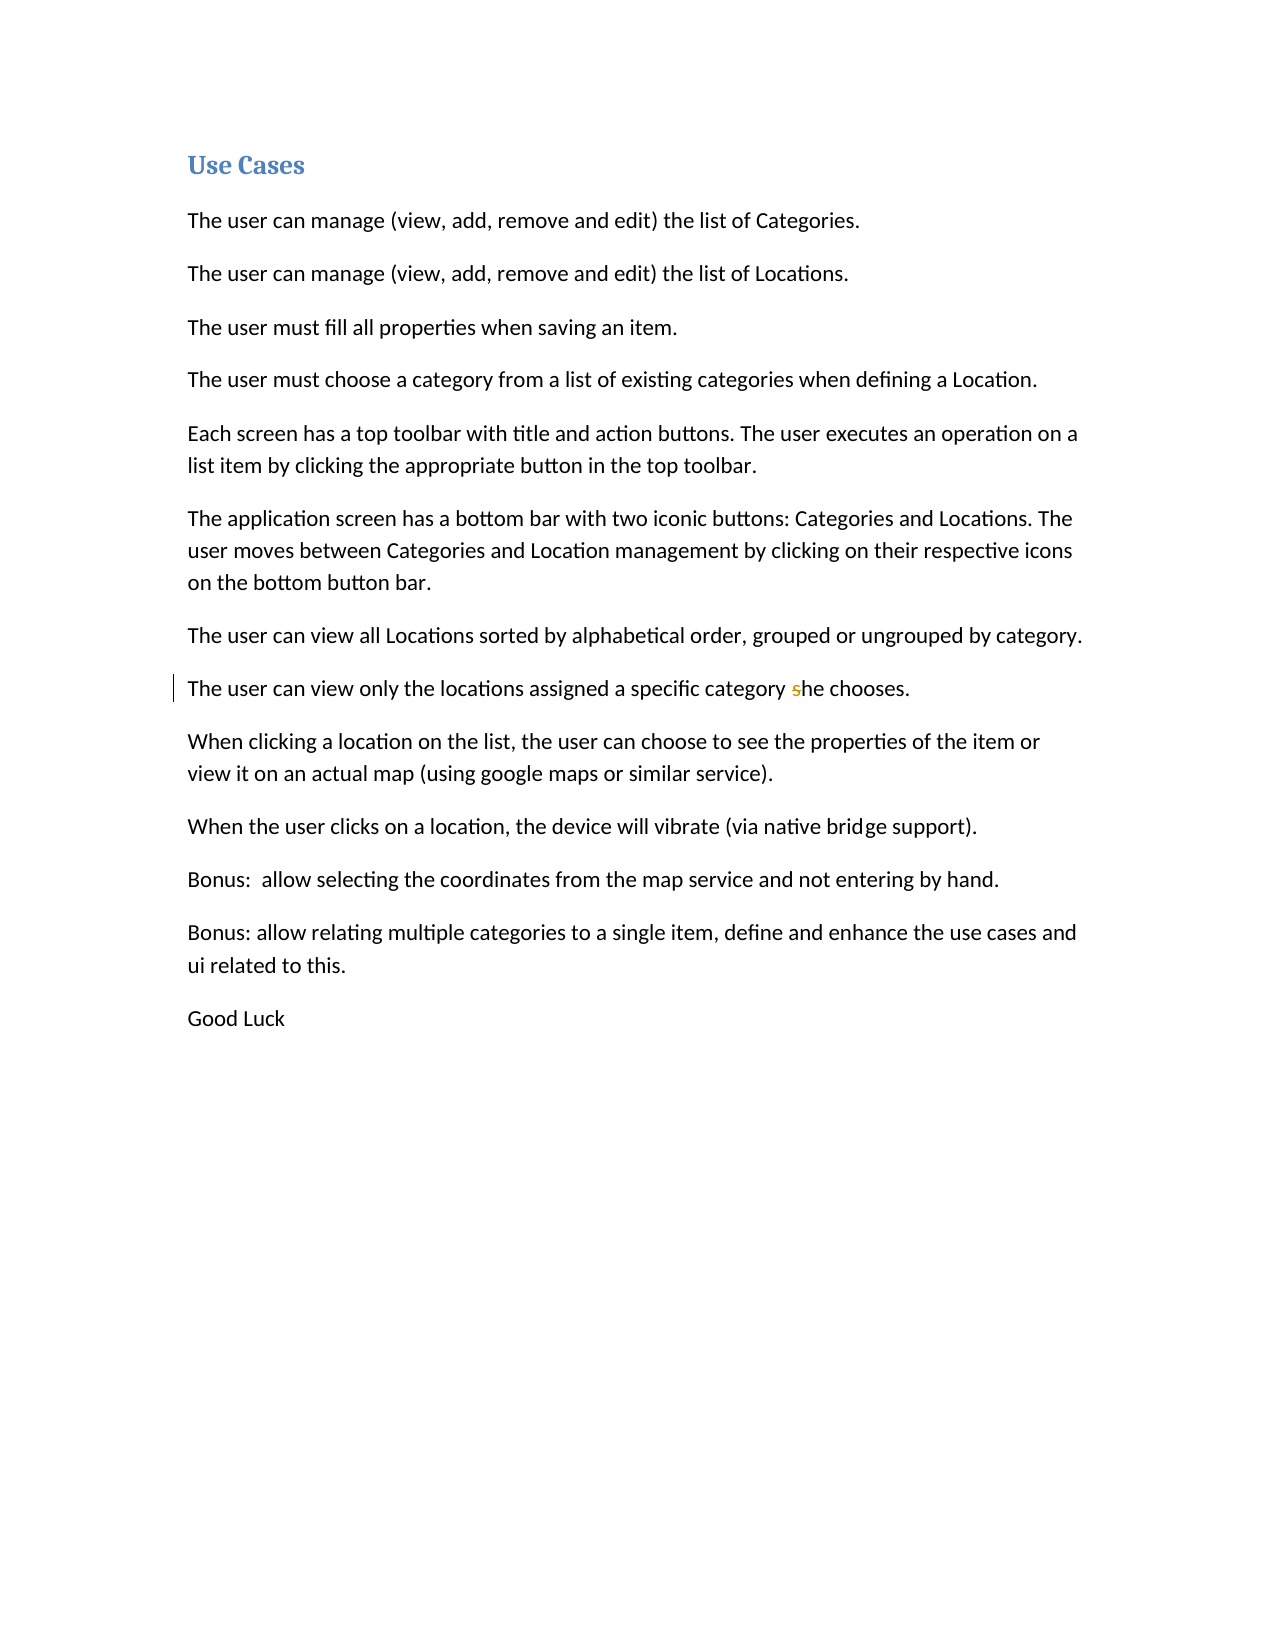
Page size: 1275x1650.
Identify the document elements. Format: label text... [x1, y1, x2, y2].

text Each screen has a top toolbar with title and action buttons. The user executes an operation on a list item by clicking the appropriate button in the top toolbar. [187, 419, 1087, 479]
text The user can manage (view, add, remove and edit) the list of Categories. [187, 207, 1087, 234]
text Bonus: allow relating multiple categories to a single item, define and enhance the use cases and ui related to this. [187, 918, 1087, 979]
text Good Luck [187, 1004, 1087, 1032]
subtitle Use Cases [187, 150, 1087, 181]
text The user must choose a category from a list of existing categories when defining a Location. [187, 366, 1087, 394]
text When clicking a location on the list, the user can choose to see the properties of the item or view it on an actual map (using google maps or similar service). [187, 727, 1087, 787]
text The user can view all Locations sorted by alphabetical order, grouped or ungrouped by category. [187, 621, 1087, 649]
text The user must fill all properties when saving an item. [187, 313, 1087, 341]
text The user can manage (view, add, remove and edit) the list of Locations. [187, 259, 1087, 288]
text The application screen has a bottom bar with two iconic buttons: Categories and Locations. The user moves between Categories and Location management by clicking on their respective icons on the bottom button bar. [187, 504, 1087, 596]
text Bonus: allow selecting the coordinates from the map service and not entering by hand. [187, 866, 1087, 893]
text When the user clicks on a location, the device will vibrate (via native bridge support). [187, 812, 1087, 841]
text The user can view only the locations assigned a specific category he chooses. [187, 674, 1087, 702]
